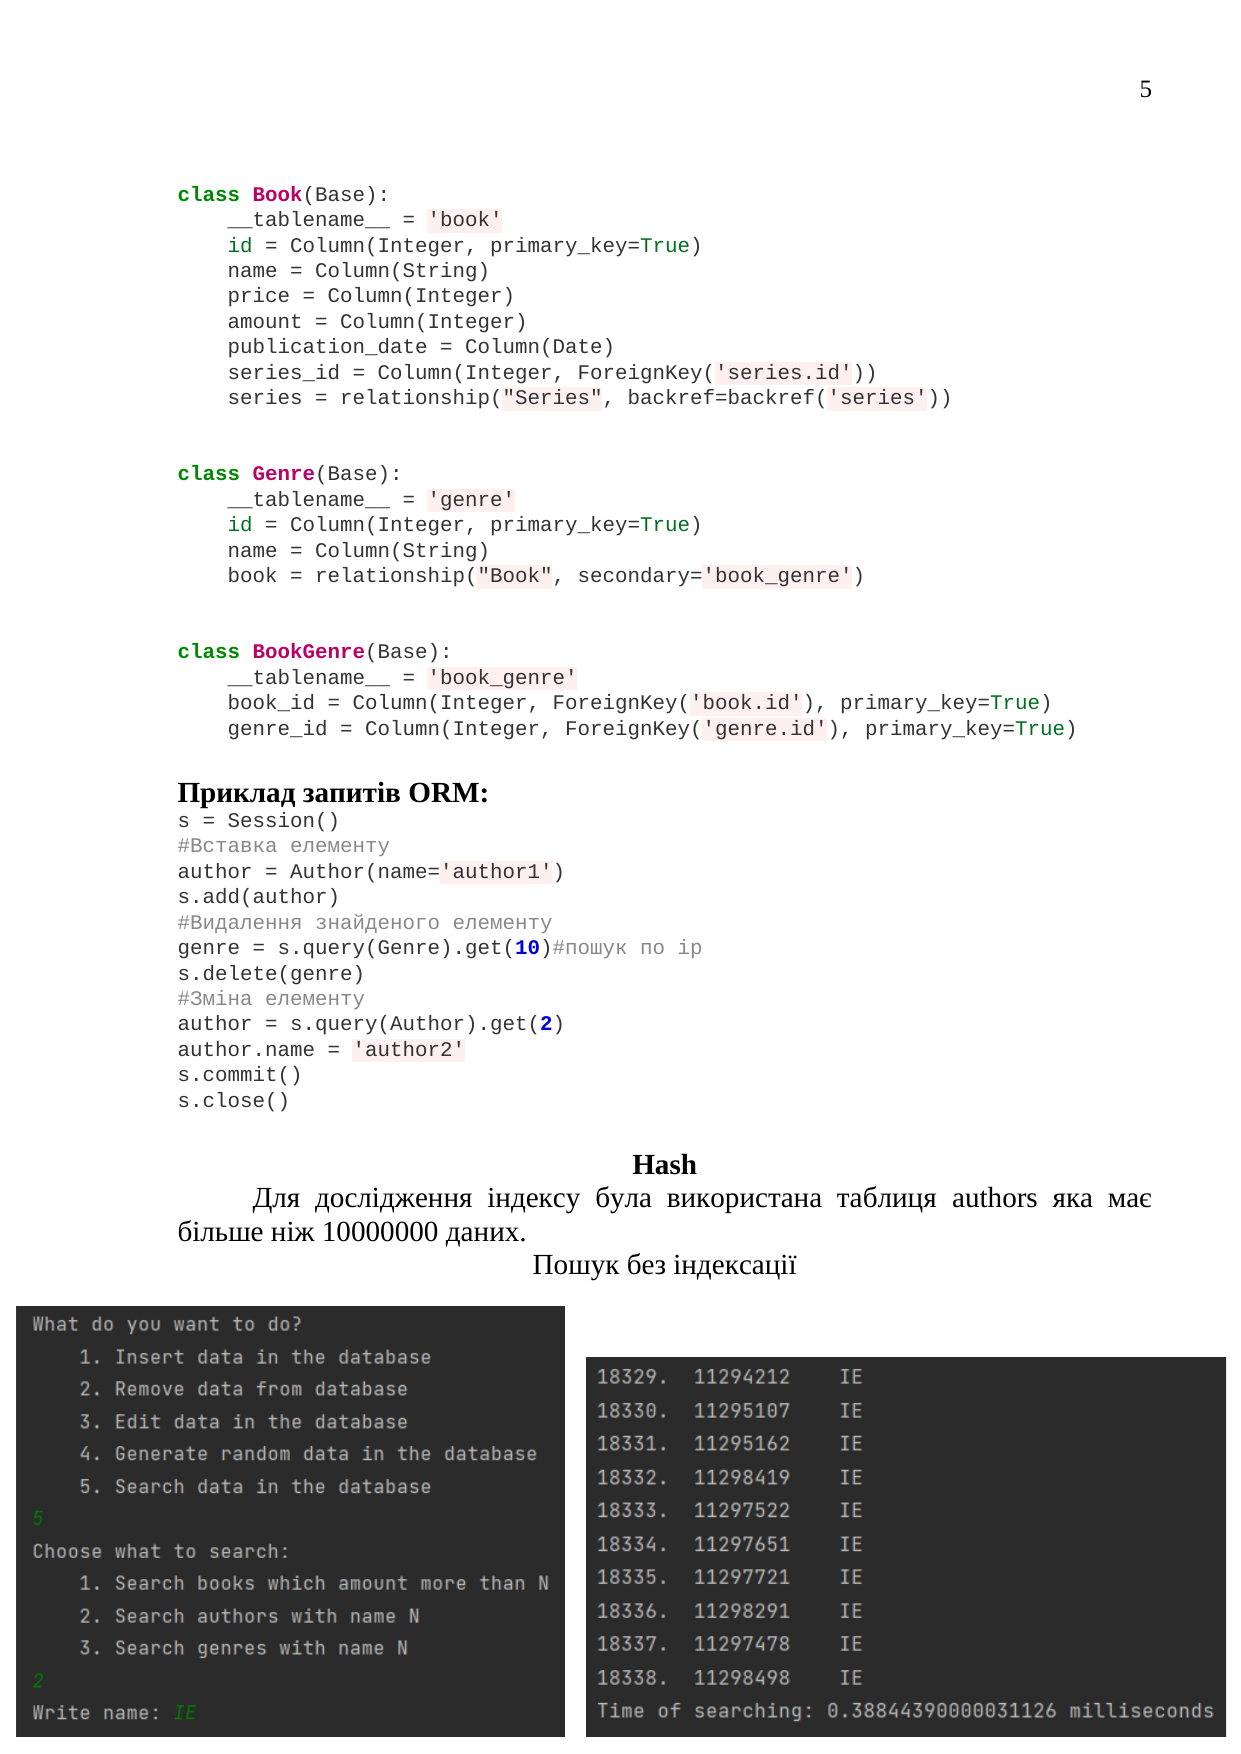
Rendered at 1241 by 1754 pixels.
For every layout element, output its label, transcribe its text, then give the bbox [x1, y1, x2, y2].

text id = Column(Integer, primary_key=True) [177, 512, 1152, 538]
text Для дослідження індексу була використана таблиця authors яка має більше ніж 10000000 даних. [177, 1180, 1152, 1247]
text class BookGenre(Base): [177, 639, 1152, 665]
picture [586, 1357, 1227, 1737]
text class Genre(Base): [177, 462, 1152, 487]
text book_id = Column(Integer, ForeignKey('book.id'), primary_key=True) [177, 690, 1152, 716]
text series_id = Column(Integer, ForeignKey('series.id')) [177, 360, 1152, 385]
text __tablename__ = 'book' [177, 207, 1152, 233]
text s.close() [177, 1088, 1152, 1113]
text price = Column(Integer) [177, 284, 1152, 309]
text series = relationship("Series", backref=backref('series')) [177, 385, 1152, 411]
text class Book(Base): [177, 182, 1152, 207]
text s = Session() [177, 808, 1152, 834]
text amount = Column(Integer) [177, 309, 1152, 334]
text #Вставка елементу [177, 834, 1152, 859]
text author.name = 'author2' [177, 1037, 1152, 1062]
text Приклад запитів ORM: [177, 775, 1152, 808]
text s.add(author) [177, 884, 1152, 910]
text name = Column(String) [177, 538, 1152, 563]
text s.commit() [177, 1062, 1152, 1088]
text author = s.query(Author).get(2) [177, 1012, 1152, 1037]
text __tablename__ = 'genre' [177, 487, 1152, 512]
text #Зміна елементу [177, 986, 1152, 1012]
picture [16, 1306, 565, 1737]
text Пошук без індексації [177, 1247, 1152, 1281]
text __tablename__ = 'book_genre' [177, 665, 1152, 690]
text name = Column(String) [177, 258, 1152, 284]
text s.delete(genre) [177, 961, 1152, 986]
text #Видалення знайденого елементу [177, 910, 1152, 935]
text Hash [177, 1147, 1152, 1180]
text book = relationship("Book", secondary='book_genre') [177, 563, 1152, 589]
text publication_date = Column(Date) [177, 334, 1152, 360]
text id = Column(Integer, primary_key=True) [177, 233, 1152, 258]
text author = Author(name='author1') [177, 859, 1152, 884]
text genre = s.query(Genre).get(10)#пошук по ip [177, 935, 1152, 961]
text genre_id = Column(Integer, ForeignKey('genre.id'), primary_key=True) [177, 716, 1152, 741]
